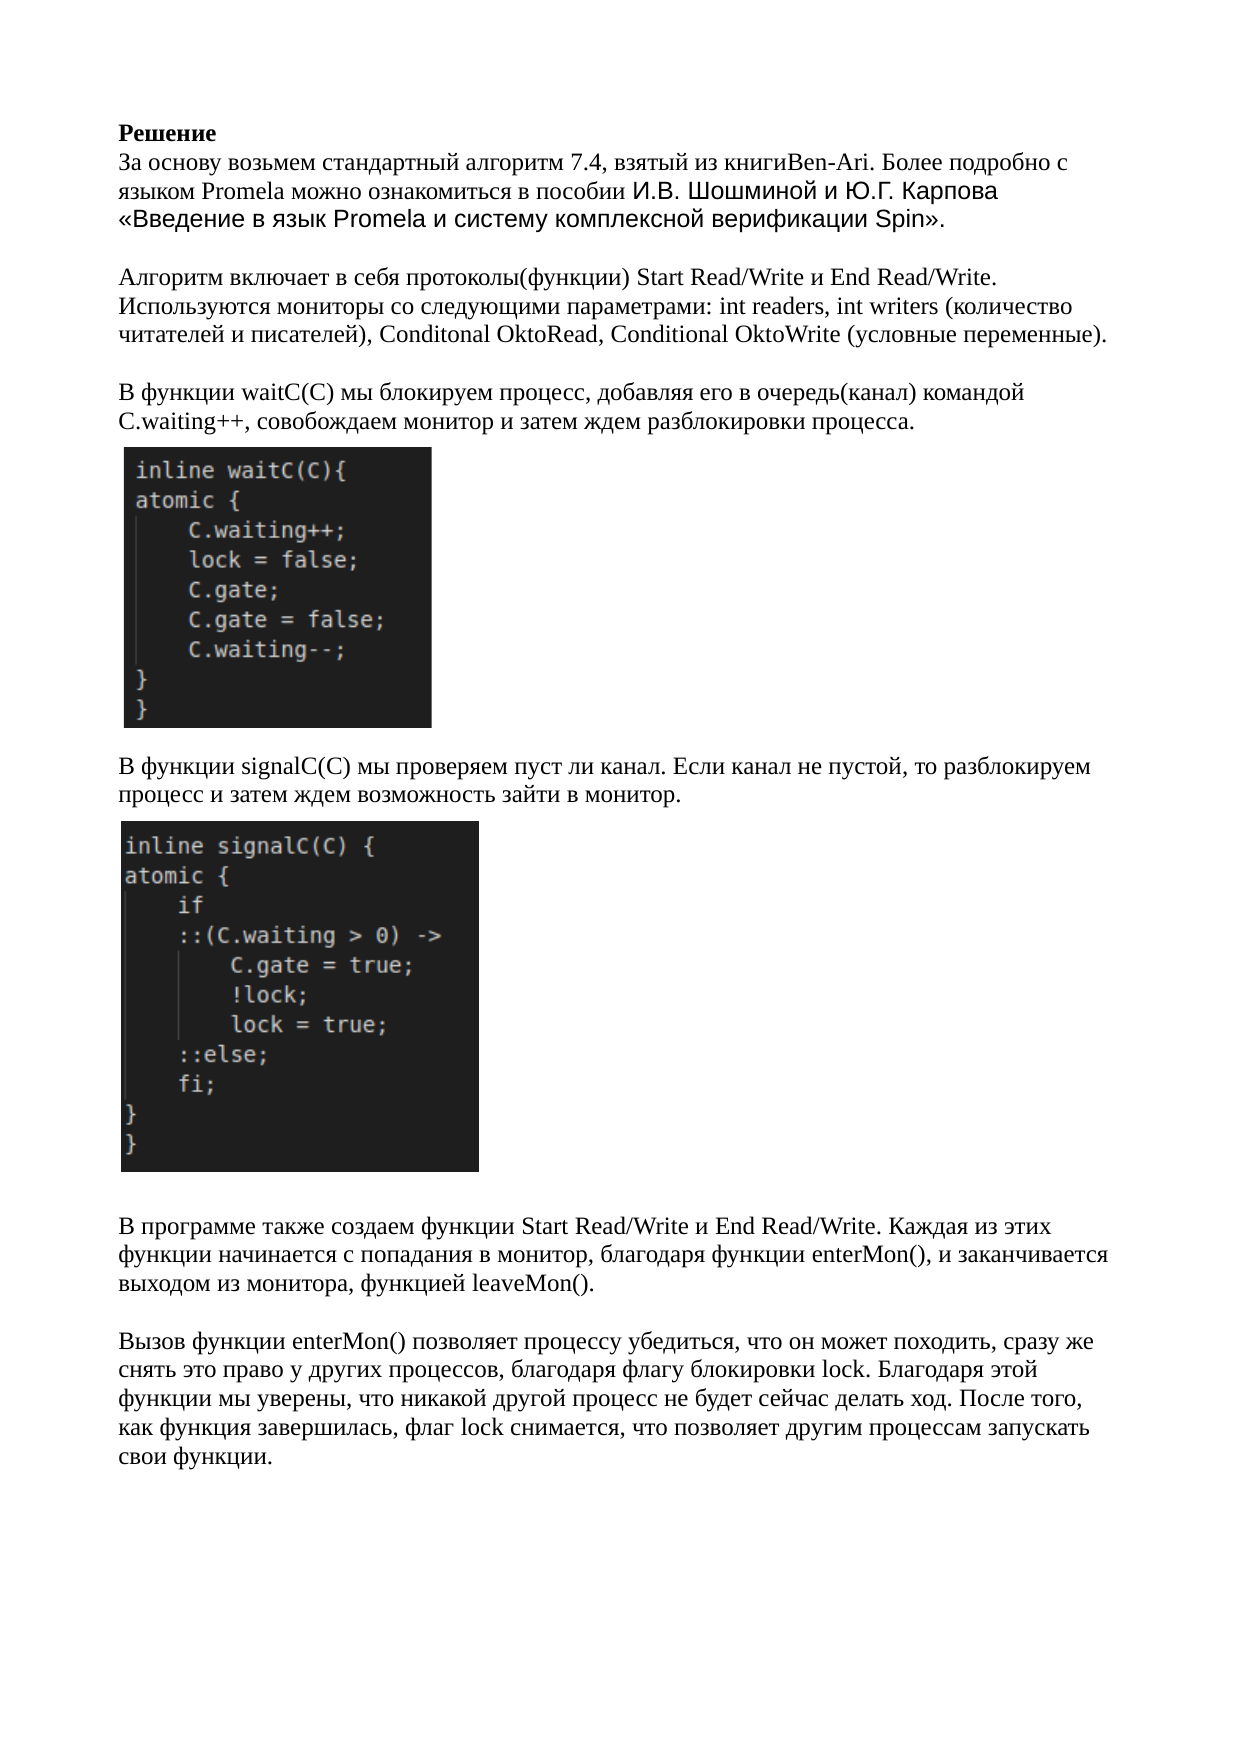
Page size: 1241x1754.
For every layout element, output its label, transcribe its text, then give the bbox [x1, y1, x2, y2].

picture [123, 447, 432, 728]
text В программе также создаем функции Start Read/Write и End Read/Write. Каждая из этих функции начинается с попадания в монитор, благодаря функции enterMon(), и заканчивается выходом из монитора, функцией leaveMon(). [118, 1211, 1122, 1297]
text За основу возьмем стандартный алгоритм 7.4, взятый из книгиBen-Ari. Более подробно с языком Promela можно ознакомиться в пособии И.В. Шошминой и Ю.Г. Карпова «Введение в язык Promela и систему комплексной верификации Spin». [118, 147, 1122, 233]
text Решение [118, 118, 1122, 147]
text В функции signalC(С) мы проверяем пуст ли канал. Если канал не пустой, то разблокируем процесс и затем ждем возможность зайти в монитор. [118, 751, 1122, 808]
picture [121, 821, 479, 1172]
text Алгоритм включает в себя протоколы(функции) Start Read/Write и End Read/Write. Используются мониторы со следующими параметрами: int readers, int writers (количество читателей и писателей), Conditonal OktoRead, Conditional OktoWrite (условные переменные). [118, 262, 1122, 348]
text Вызов функции enterMon() позволяет процессу убедиться, что он может походить, сразу же снять это право у других процессов, благодаря флагу блокировки lock. Благодаря этой функции мы уверены, что никакой другой процесс не будет сейчас делать ход. После того, как функция завершилась, флаг lock снимается, что позволяет другим процессам запускать свои функции. [118, 1326, 1122, 1469]
text В функции waitC(С) мы блокируем процесс, добавляя его в очередь(канал) командой C.waiting++, совобождаем монитор и затем ждем разблокировки процесса. [118, 377, 1122, 434]
